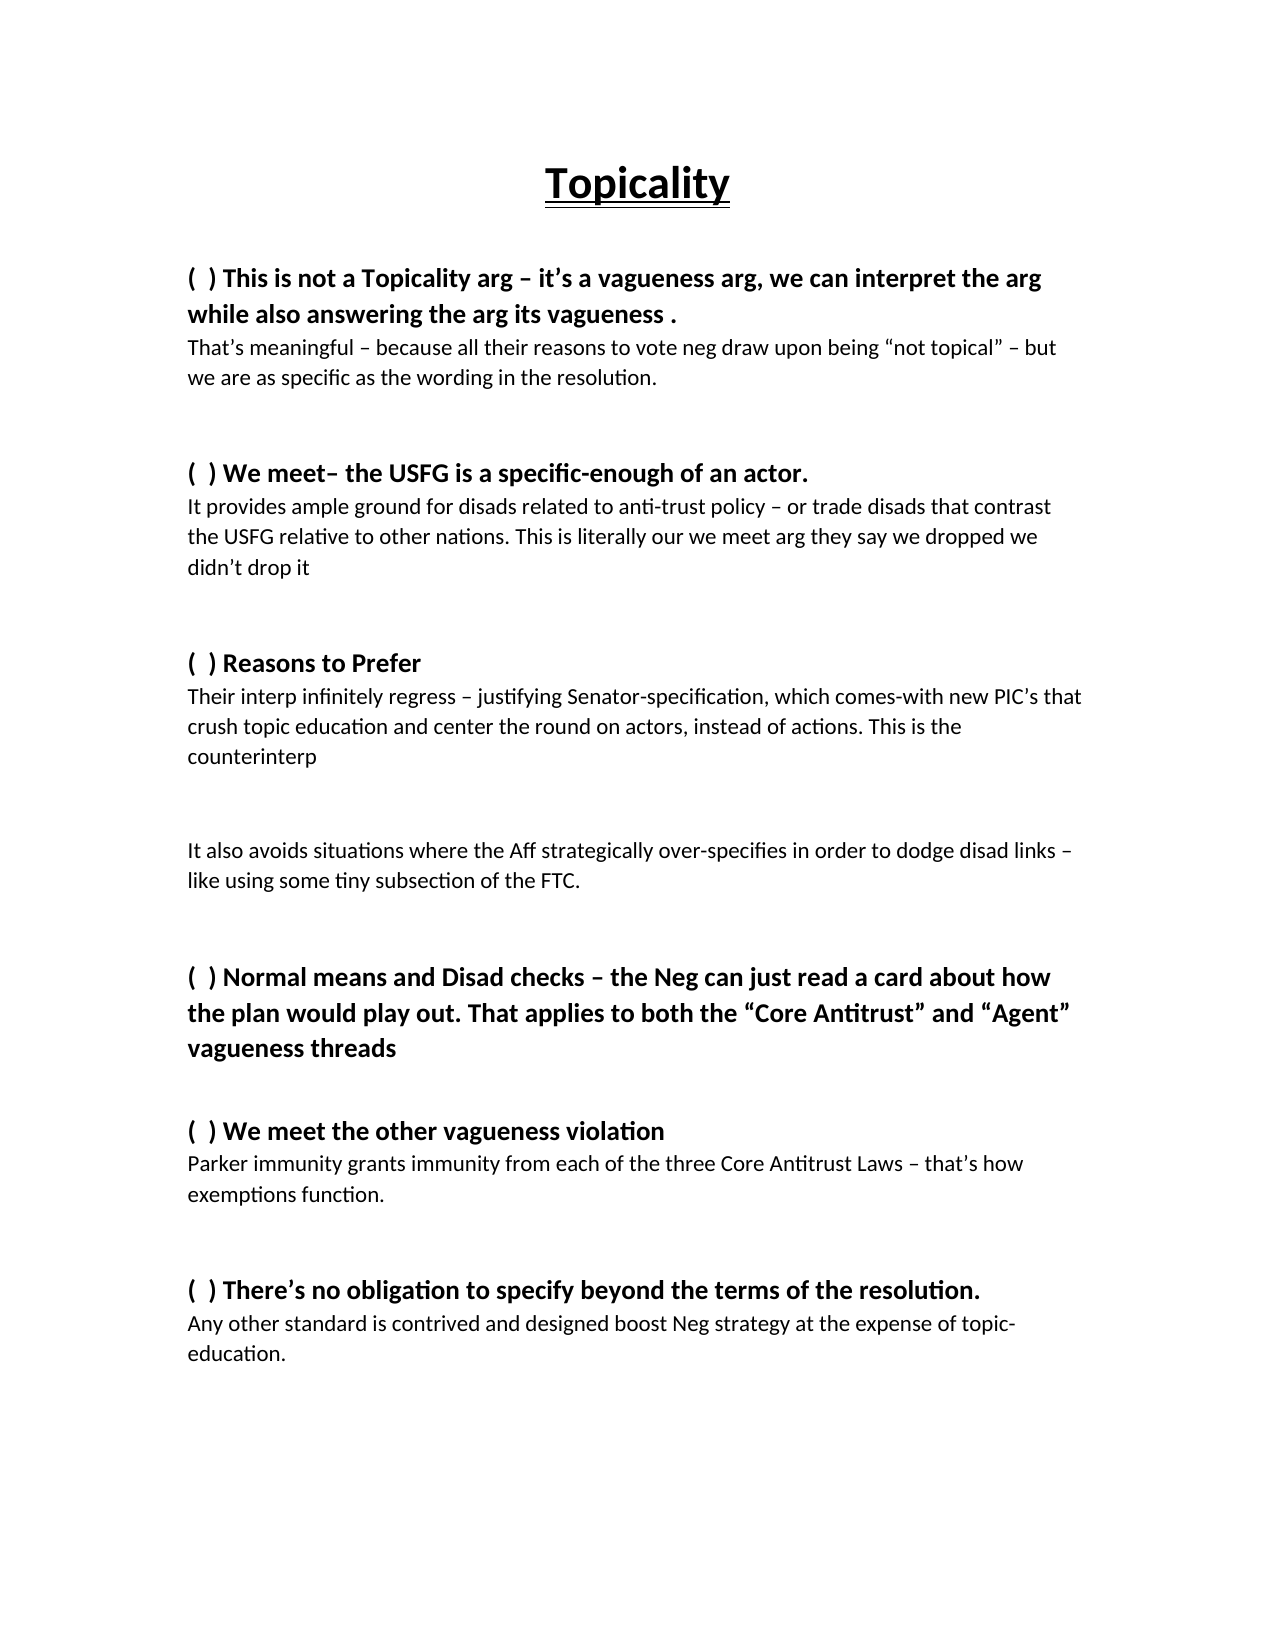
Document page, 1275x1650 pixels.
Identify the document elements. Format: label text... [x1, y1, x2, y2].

subtitle ( ) We meet the other vagueness violation [187, 1114, 1087, 1147]
text That’s meaningful – because all their reasons to vote neg draw upon being “not topical” – but we are as specific as the wording in the resolution. [187, 333, 1087, 391]
subtitle ( ) Normal means and Disad checks – the Neg can just read a card about how the plan would play out. That applies to both the “Core Antitrust” and “Agent” vagueness threads [187, 960, 1087, 1064]
subtitle Topicality [187, 154, 1087, 210]
text Parker immunity grants immunity from each of the three Core Antitrust Laws – that’s how exemptions function. [187, 1149, 1087, 1208]
text It provides ample ground for disads related to anti-trust policy – or trade disads that contrast the USFG relative to other nations. This is literally our we meet arg they say we dropped we didn’t drop it [187, 492, 1087, 581]
text Any other standard is contrived and designed boost Neg strategy at the expense of topic-education. [187, 1309, 1087, 1367]
text Their interp infinitely regress – justifying Senator-specification, which comes-with new PIC’s that crush topic education and center the round on actors, instead of actions. This is the counterinterp [187, 682, 1087, 770]
subtitle ( ) There’s no obligation to specify beyond the terms of the resolution. [187, 1273, 1087, 1306]
subtitle ( ) We meet– the USFG is a specific-enough of an actor. [187, 457, 1087, 489]
subtitle ( ) This is not a Topicality arg – it’s a vagueness arg, we can interpret the arg while also answering the arg its vagueness . [187, 261, 1087, 330]
subtitle ( ) Reasons to Prefer [187, 646, 1087, 679]
text It also avoids situations where the Aff strategically over-specifies in order to dodge disad links – like using some tiny subsection of the FTC. [187, 836, 1087, 894]
